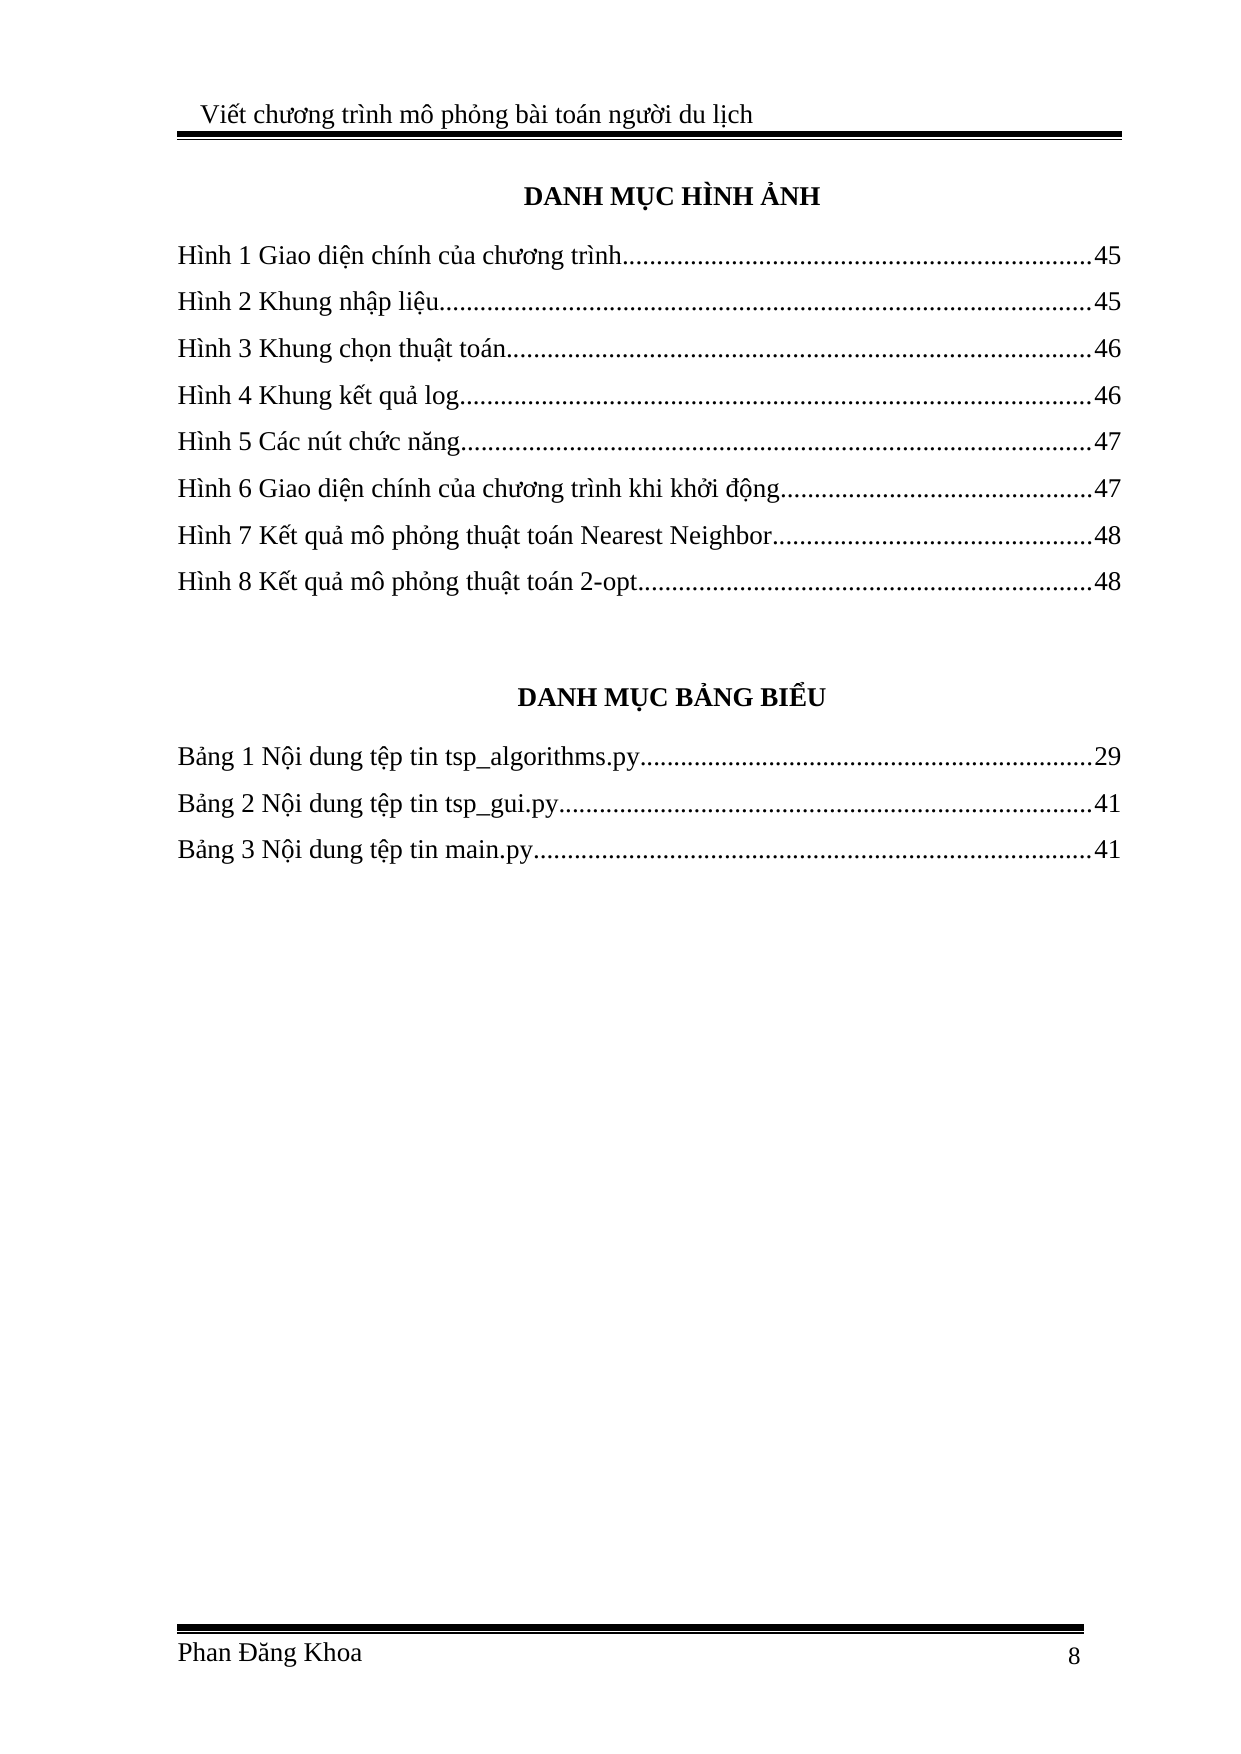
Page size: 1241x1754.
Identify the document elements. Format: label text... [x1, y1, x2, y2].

text Hình 5 Các nút chức năng 47 [177, 425, 1122, 457]
subtitle DANH MỤC BẢNG BIỂU [222, 681, 1122, 712]
text Bảng 3 Nội dung tệp tin main.py 41 [177, 834, 1122, 865]
text Hình 3 Khung chọn thuật toán 46 [177, 332, 1122, 363]
text Hình 1 Giao diện chính của chương trình 45 [177, 239, 1122, 270]
text Hình 8 Kết quả mô phỏng thuật toán 2-opt 48 [177, 565, 1122, 597]
text Hình 6 Giao diện chính của chương trình khi khởi động 47 [177, 472, 1122, 503]
text Bảng 1 Nội dung tệp tin tsp_algorithms.py 29 [177, 740, 1122, 771]
text Hình 4 Khung kết quả log 46 [177, 379, 1122, 410]
text Hình 2 Khung nhập liệu 45 [177, 285, 1122, 317]
text Bảng 2 Nội dung tệp tin tsp_gui.py 41 [177, 787, 1122, 818]
text Hình 7 Kết quả mô phỏng thuật toán Nearest Neighbor 48 [177, 519, 1122, 550]
subtitle DANH MỤC HÌNH ẢNH [222, 179, 1122, 211]
